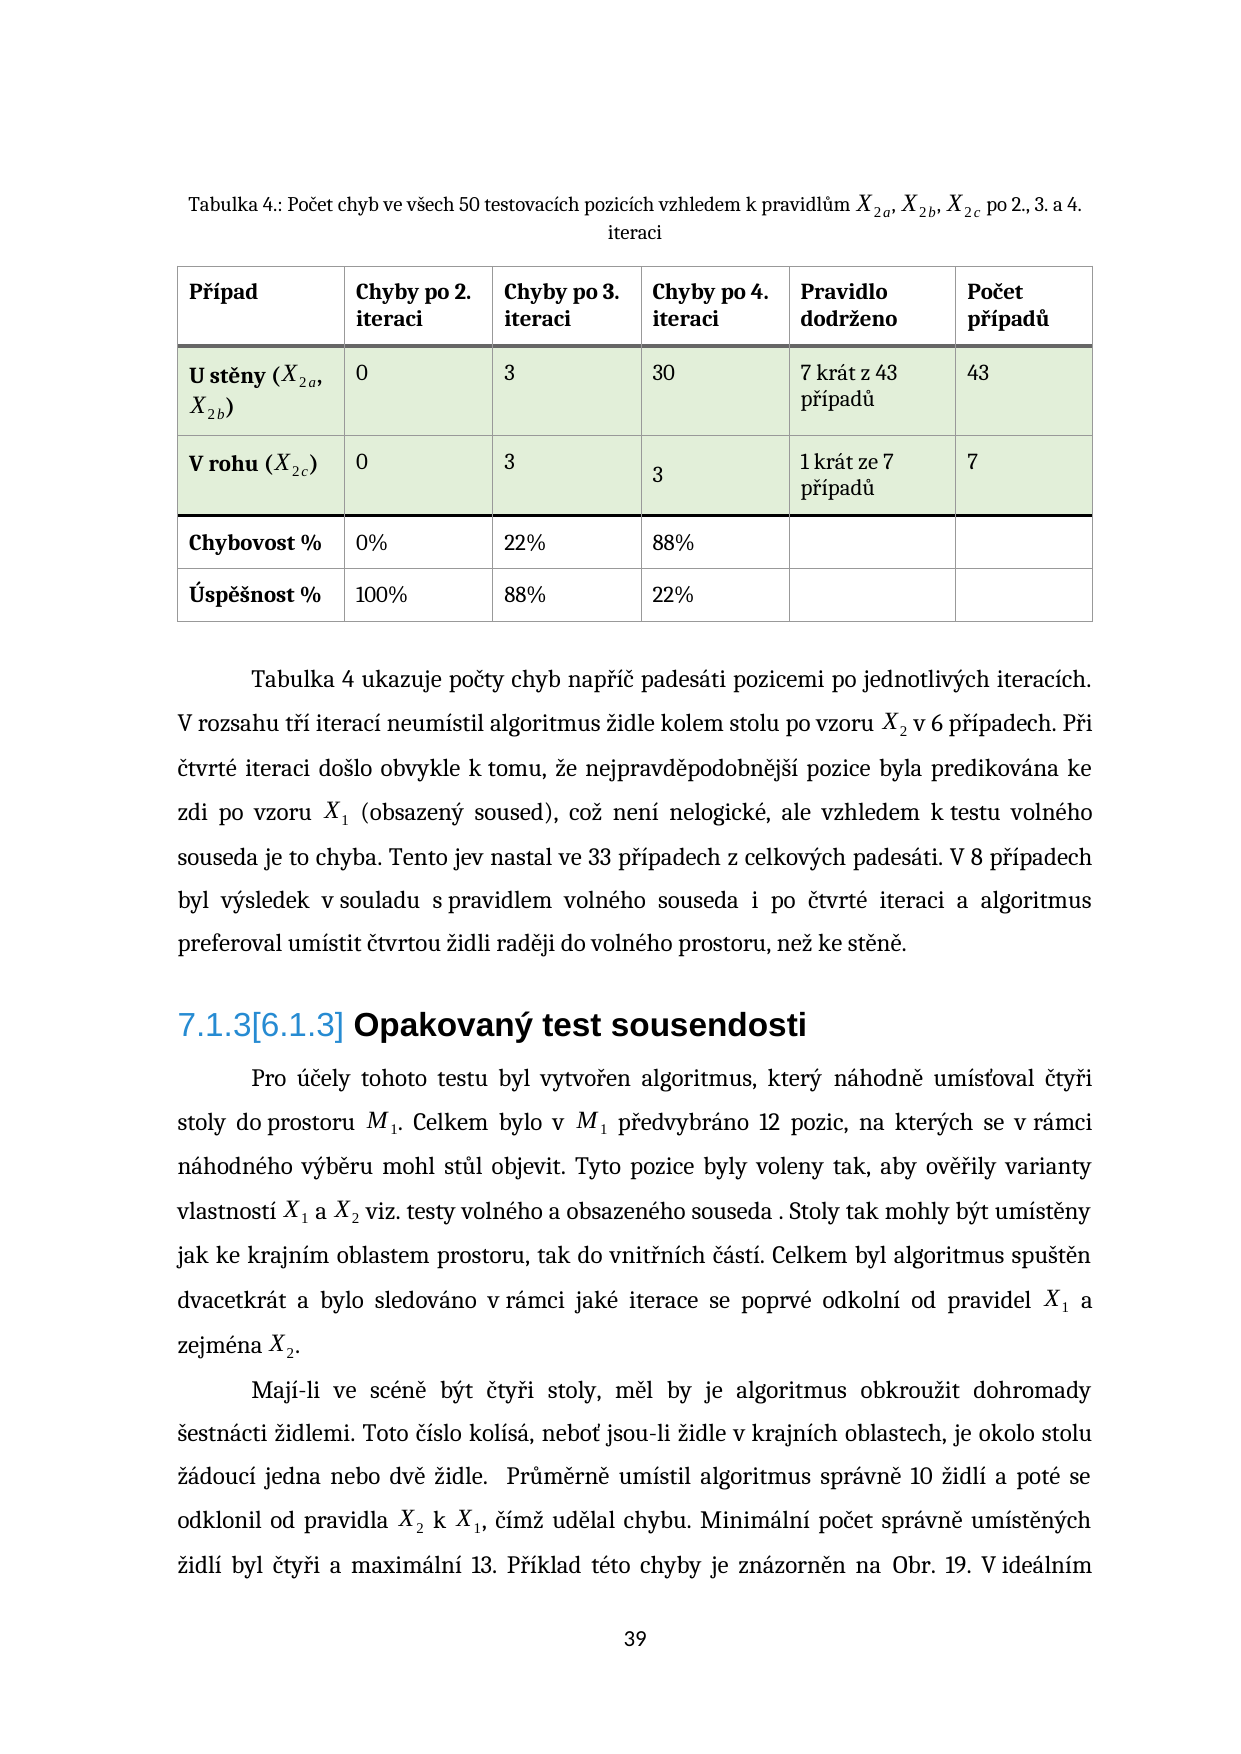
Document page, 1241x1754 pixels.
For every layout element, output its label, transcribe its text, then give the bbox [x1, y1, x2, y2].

subtitle Opakovaný test sousendosti [177, 1005, 1092, 1044]
table_header Případ [178, 267, 344, 344]
table_cell 3 [493, 436, 641, 514]
table_cell 7 [956, 436, 1092, 514]
table_cell V rohu () [178, 436, 344, 514]
table_cell [956, 517, 1092, 568]
table_cell [790, 569, 955, 621]
table_cell [956, 569, 1092, 621]
table_cell 0 [345, 436, 492, 514]
table_cell 22% [493, 517, 641, 568]
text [177, 1376, 1092, 1579]
table_cell 0 [345, 348, 492, 435]
table_cell 30 [642, 348, 789, 435]
table_cell 88% [642, 517, 789, 568]
table_header Pravidlo dodrženo [790, 267, 955, 344]
text Tabulka 4.: Počet chyb ve všech 50 testovacích pozicích vzhledem k pravidlům , , po 2., 3. a 4. iteraci [177, 189, 1092, 245]
table_cell 1 krát ze 7 případů [790, 436, 955, 514]
table_cell 3 [642, 436, 789, 514]
table_cell 0% [345, 517, 492, 568]
table_cell Úspěšnost % [178, 569, 344, 621]
table_header Chyby po 2. iteraci [345, 267, 492, 344]
text Tabulka 4 ukazuje počty chyb napříč padesáti pozicemi po jednotlivých iteracích. V rozsahu tří iterací neumístil algoritmus židle kolem stolu po vzoru v 6 případech. Při čtvrté iteraci došlo obvykle k tomu, že nejpravděpodobnější pozice byla predikována ke zdi po vzoru (obsazený soused), což není nelogické, ale vzhledem k testu volného souseda je to chyba. Tento jev nastal ve 33 případech z celkových padesáti. V 8 případech byl výsledek v souladu s pravidlem volného souseda i po čtvrté iteraci a algoritmus preferoval umístit čtvrtou židli raději do volného prostoru, než ke stěně. [177, 665, 1092, 958]
table_cell 88% [493, 569, 641, 621]
table_cell Chybovost % [178, 517, 344, 568]
table_cell U stěny (, ) [178, 348, 344, 435]
text Pro účely tohoto testu byl vytvořen algoritmus, který náhodně umísťoval čtyři stoly do prostoru . Celkem bylo v předvybráno 12 pozic, na kterých se v rámci náhodného výběru mohl stůl objevit. Tyto pozice byly voleny tak, aby ověřily varianty vlastností a viz. testy volného a obsazeného souseda . Stoly tak mohly být umístěny jak ke krajním oblastem prostoru, tak do vnitřních částí. Celkem byl algoritmus spuštěn dvacetkrát a bylo sledováno v rámci jaké iterace se poprvé odkolní od pravidel a zejména . [177, 1063, 1092, 1361]
table_cell 3 [493, 348, 641, 435]
table_header Chyby po 4. iteraci [642, 267, 789, 344]
table_cell 7 krát z 43 případů [790, 348, 955, 435]
table_cell 22% [642, 569, 789, 621]
table_cell 100% [345, 569, 492, 621]
table_cell [790, 517, 955, 568]
table_cell 43 [956, 348, 1092, 435]
table_header Chyby po 3. iteraci [493, 267, 641, 344]
table_header Počet případů [956, 267, 1092, 344]
